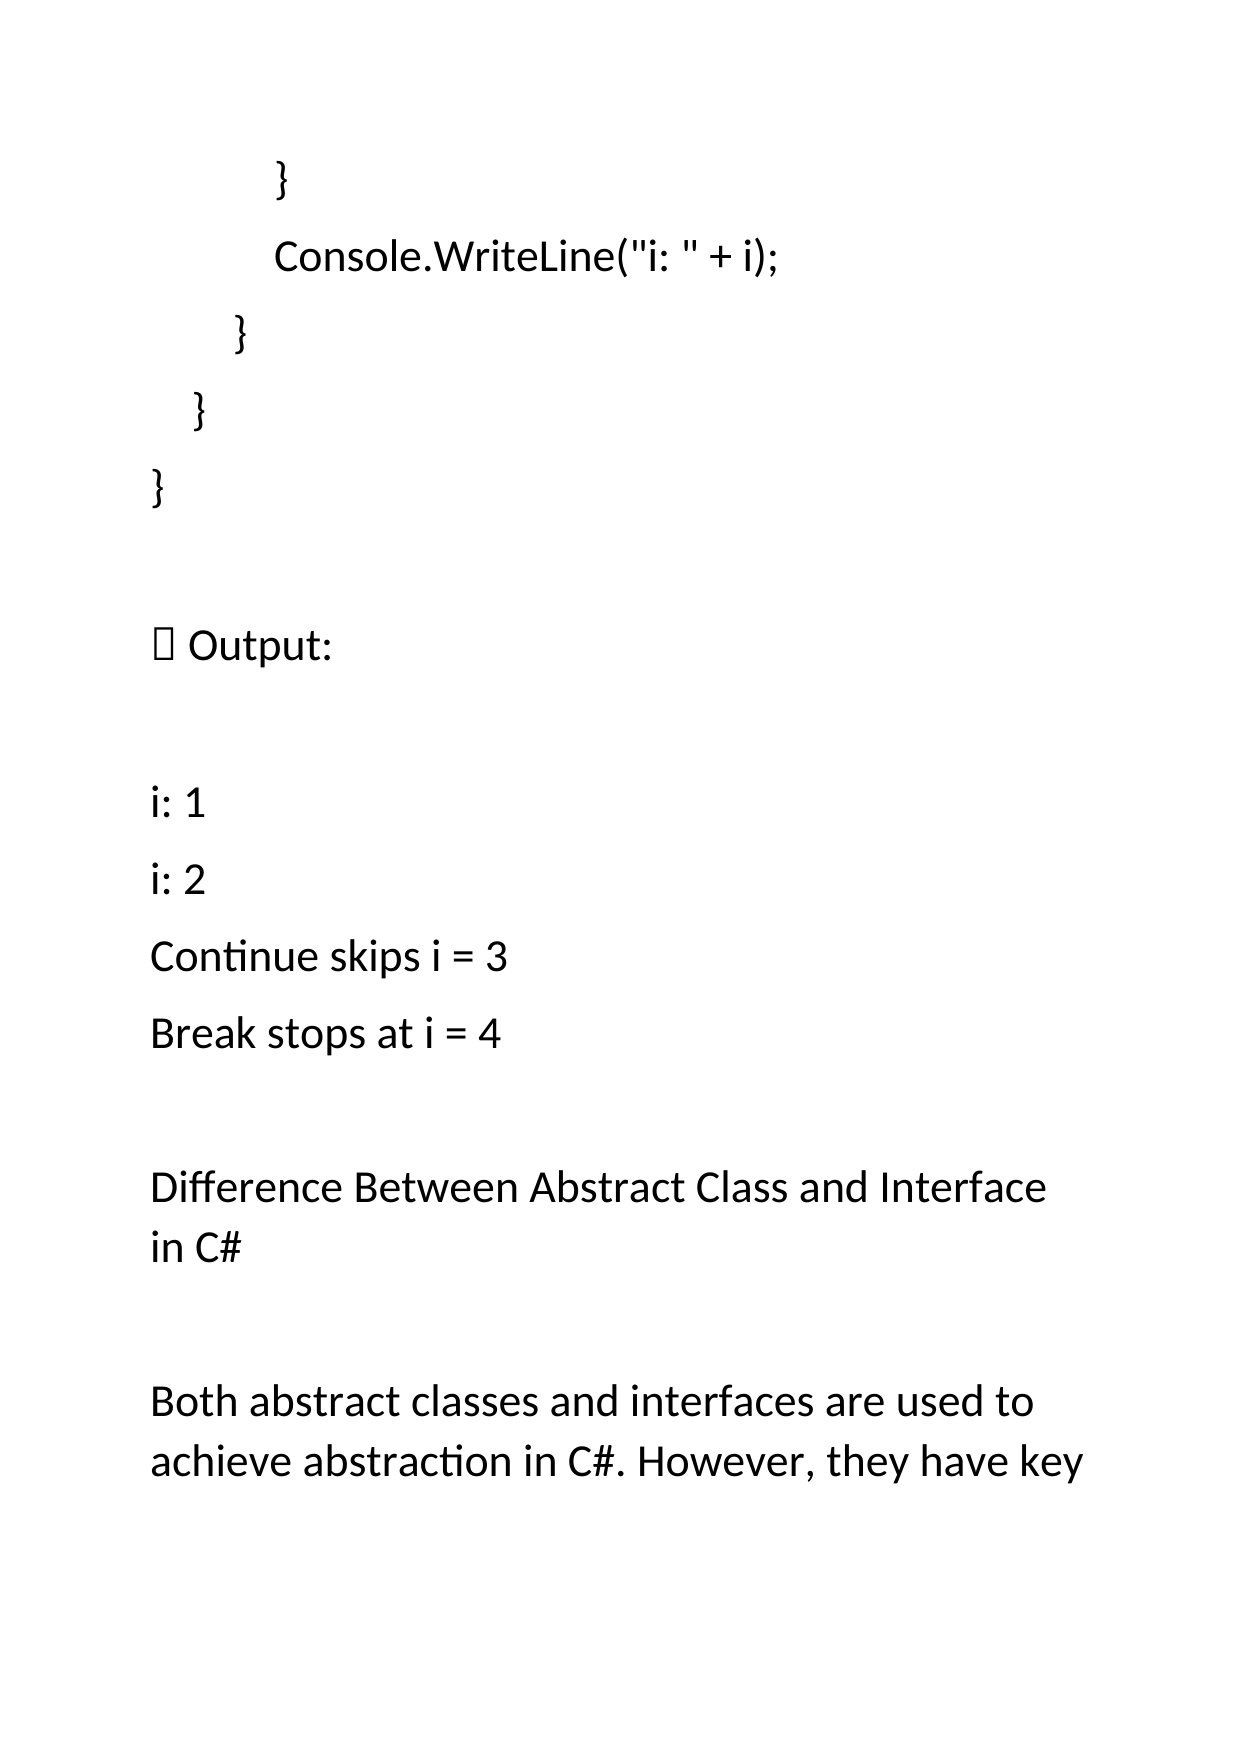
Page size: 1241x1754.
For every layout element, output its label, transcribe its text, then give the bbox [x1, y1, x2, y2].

text } [150, 150, 1090, 206]
text i: 2 [150, 850, 1090, 906]
text } [150, 381, 1090, 437]
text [150, 1372, 1090, 1488]
text Break stops at i = 4 [150, 1004, 1090, 1060]
text } [150, 458, 1090, 514]
text } [150, 304, 1090, 360]
text i: 1 [150, 773, 1090, 829]
text Continue skips i = 3 [150, 927, 1090, 983]
text Console.WriteLine("i: " + i); [150, 227, 1090, 283]
text Difference Between Abstract Class and Interface in C# [150, 1158, 1090, 1274]
text 🔹 Output: [150, 612, 1090, 674]
